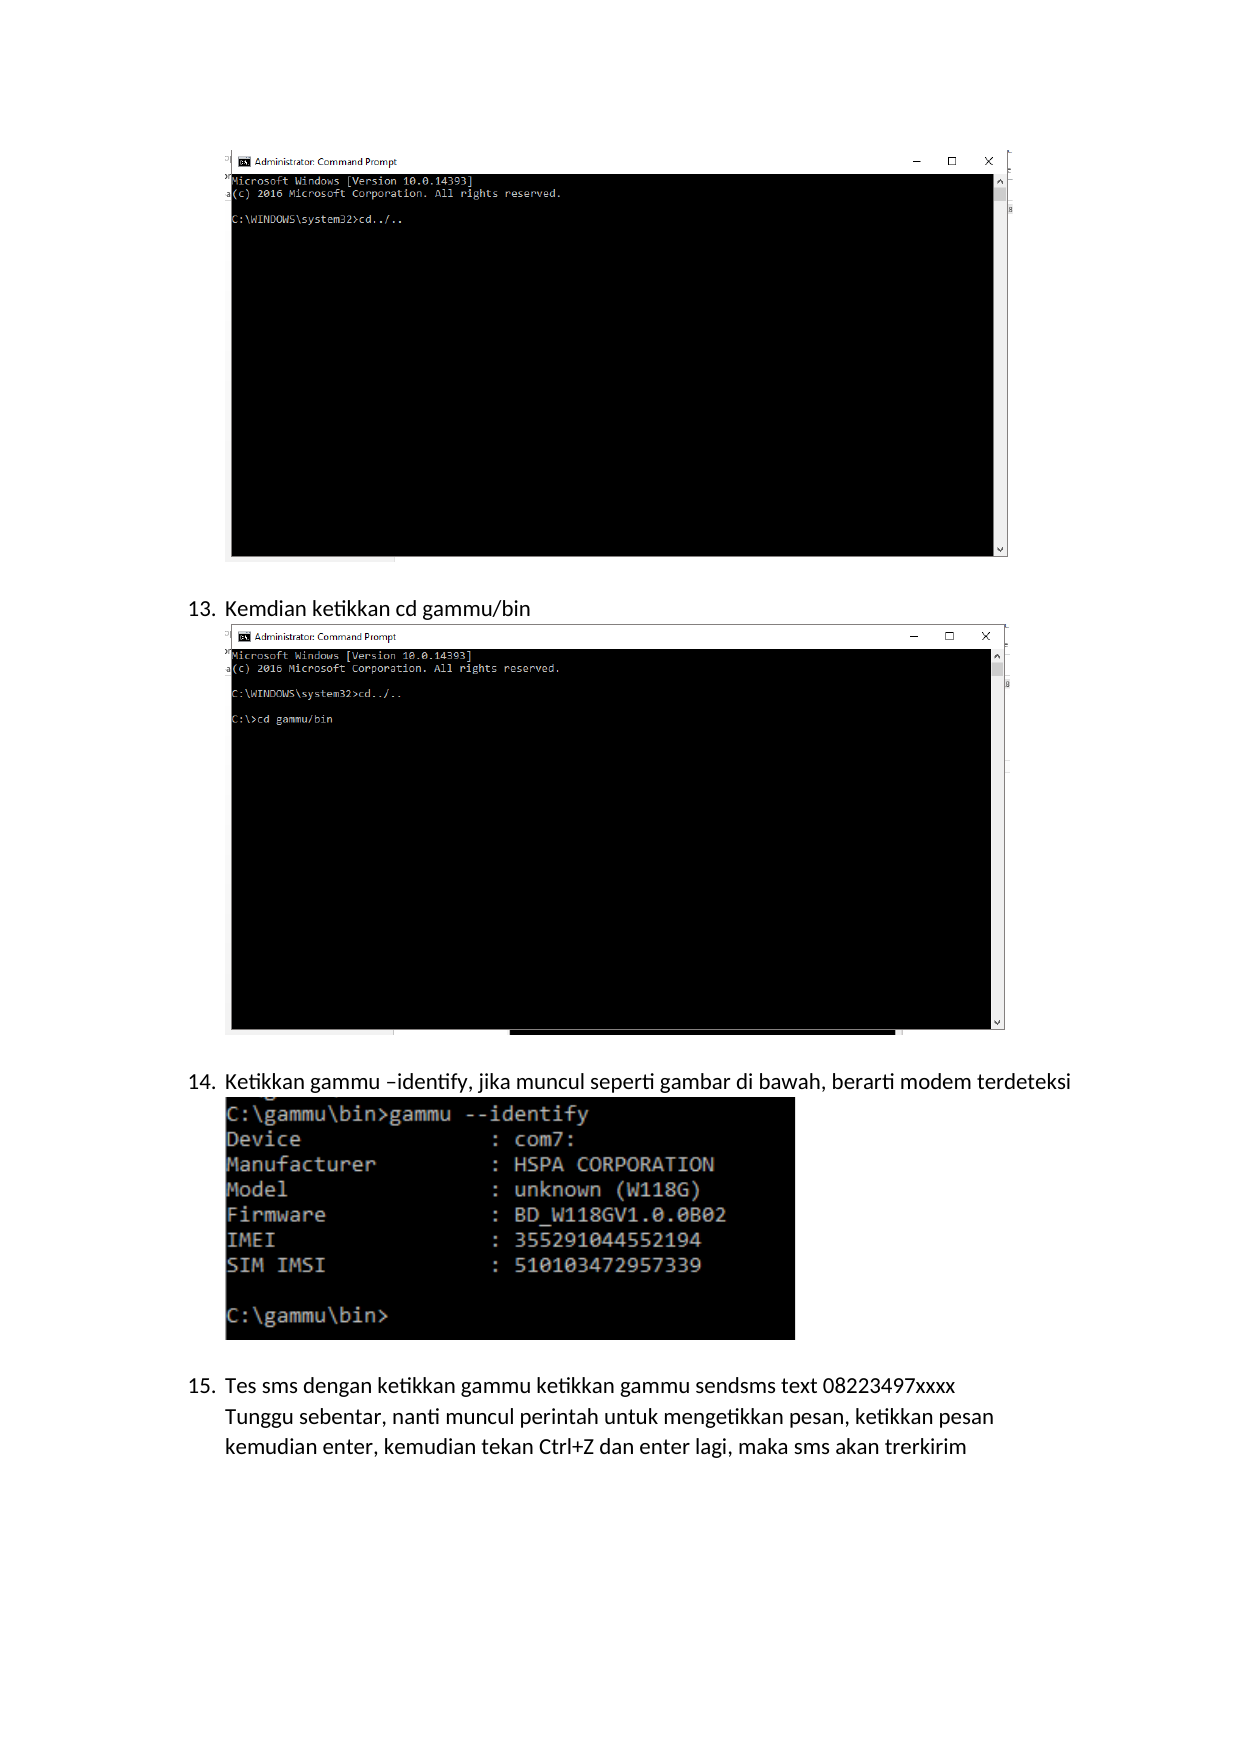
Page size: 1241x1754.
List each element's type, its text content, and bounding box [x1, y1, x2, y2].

picture [225, 1097, 796, 1340]
list Tes sms dengan ketikkan gammu ketikkan gammu sendsms text 08223497xxxx [187, 1372, 1090, 1399]
list Tunggu sebentar, nanti muncul perintah untuk mengetikkan pesan, ketikkan pesan kemudian enter, kemudian tekan Ctrl+Z dan enter lagi, maka sms akan trerkirim [225, 1402, 1090, 1460]
picture [225, 150, 1013, 562]
list Kemdian ketikkan cd gammu/bin [187, 594, 1090, 622]
list Ketikkan gammu –identify, jika muncul seperti gambar di bawah, berarti modem terdeteksi [187, 1067, 1090, 1095]
picture [225, 624, 1010, 1035]
